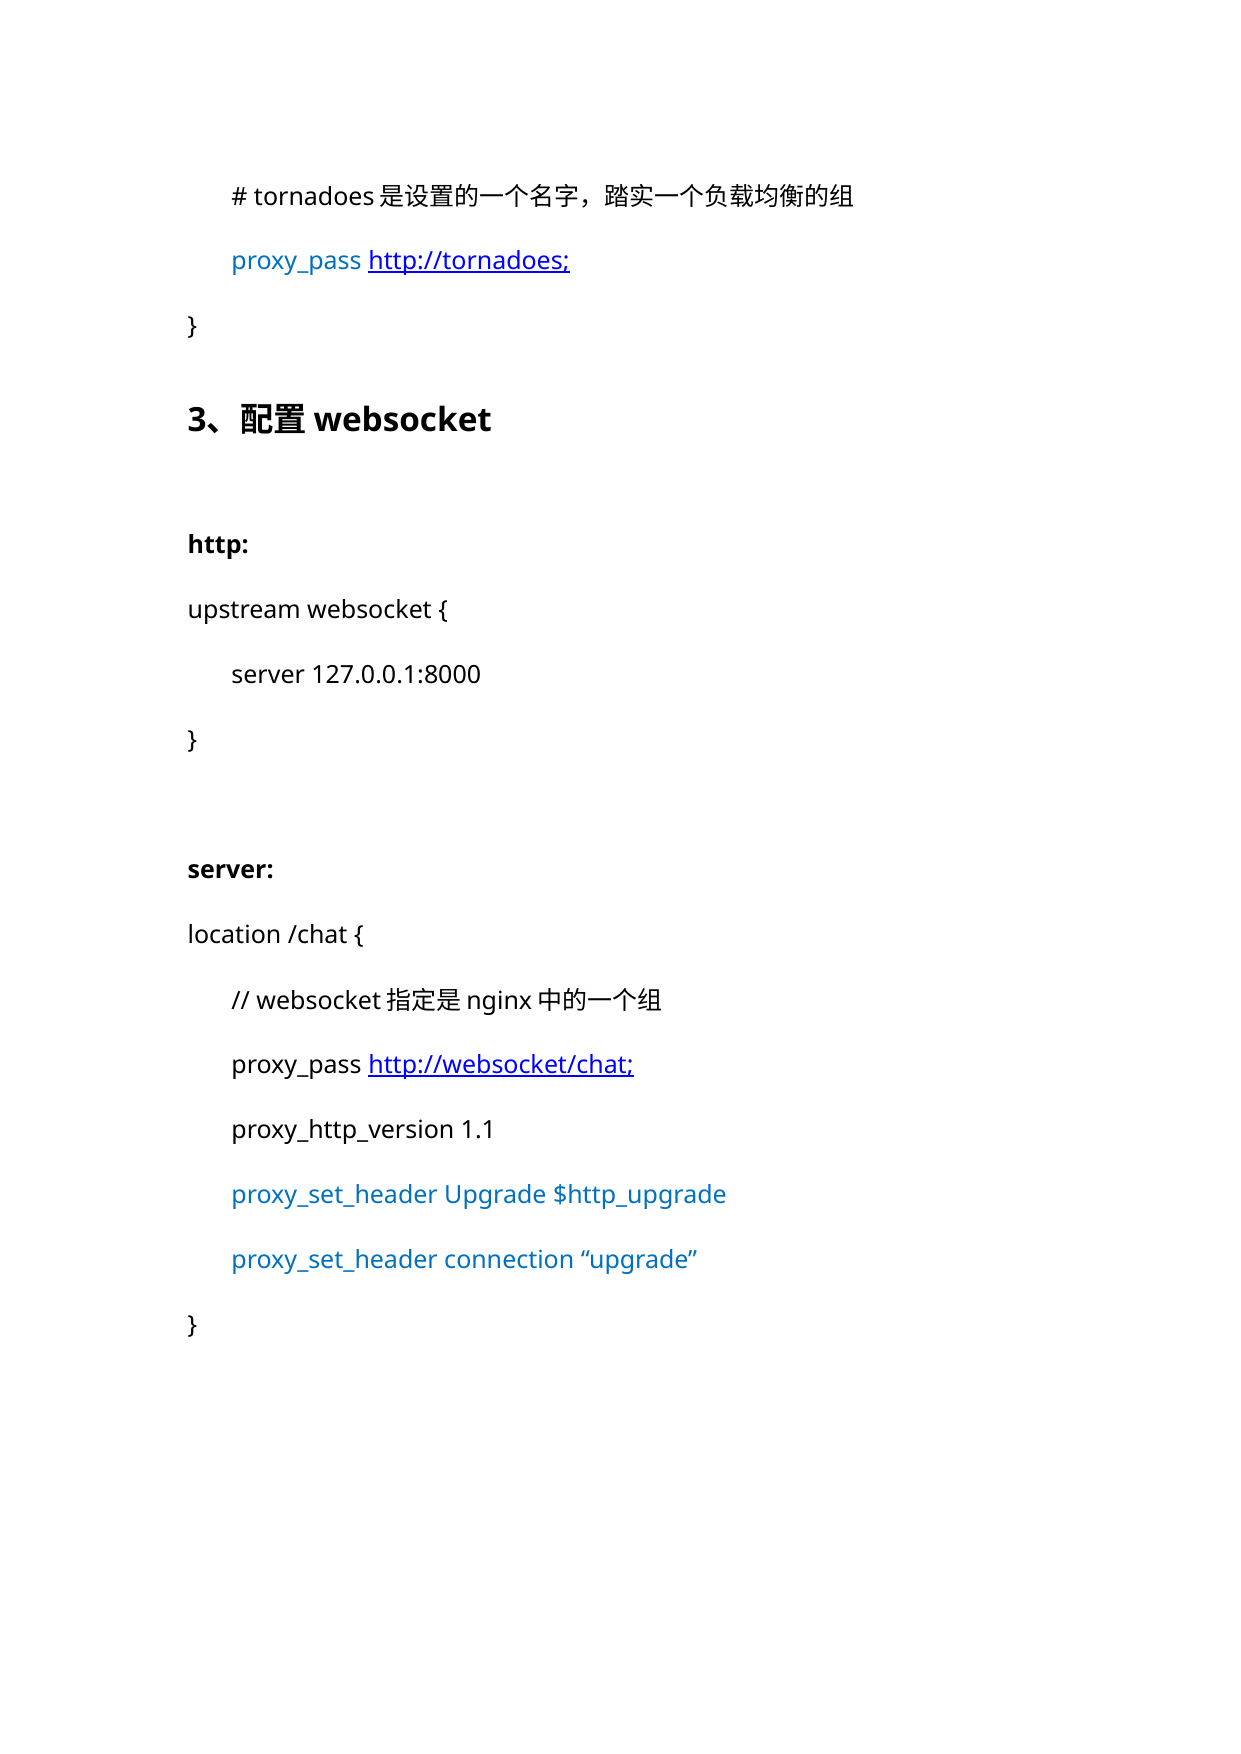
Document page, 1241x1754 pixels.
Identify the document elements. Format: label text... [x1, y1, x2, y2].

list } [187, 1291, 1053, 1356]
list proxy_set_header Upgrade $http_upgrade [187, 1161, 1053, 1226]
list // websocket指定是nginx中的一个组 [187, 966, 1053, 1031]
subtitle 配置websocket [187, 384, 1053, 449]
list server 127.0.0.1:8000 [187, 641, 1053, 706]
text server: [187, 836, 1053, 901]
list } [187, 706, 1053, 771]
list http: [187, 511, 1053, 576]
list proxy_pass http://websocket/chat; [187, 1031, 1053, 1096]
list proxy_set_header connection “upgrade” [187, 1226, 1053, 1291]
list # tornadoes是设置的一个名字，踏实一个负载均衡的组 [187, 162, 1053, 227]
text } [187, 292, 1053, 357]
list proxy_http_version 1.1 [187, 1096, 1053, 1161]
list upstream websocket { [187, 576, 1053, 641]
text proxy_pass http://tornadoes; [187, 227, 1053, 292]
list location /chat { [187, 901, 1053, 966]
